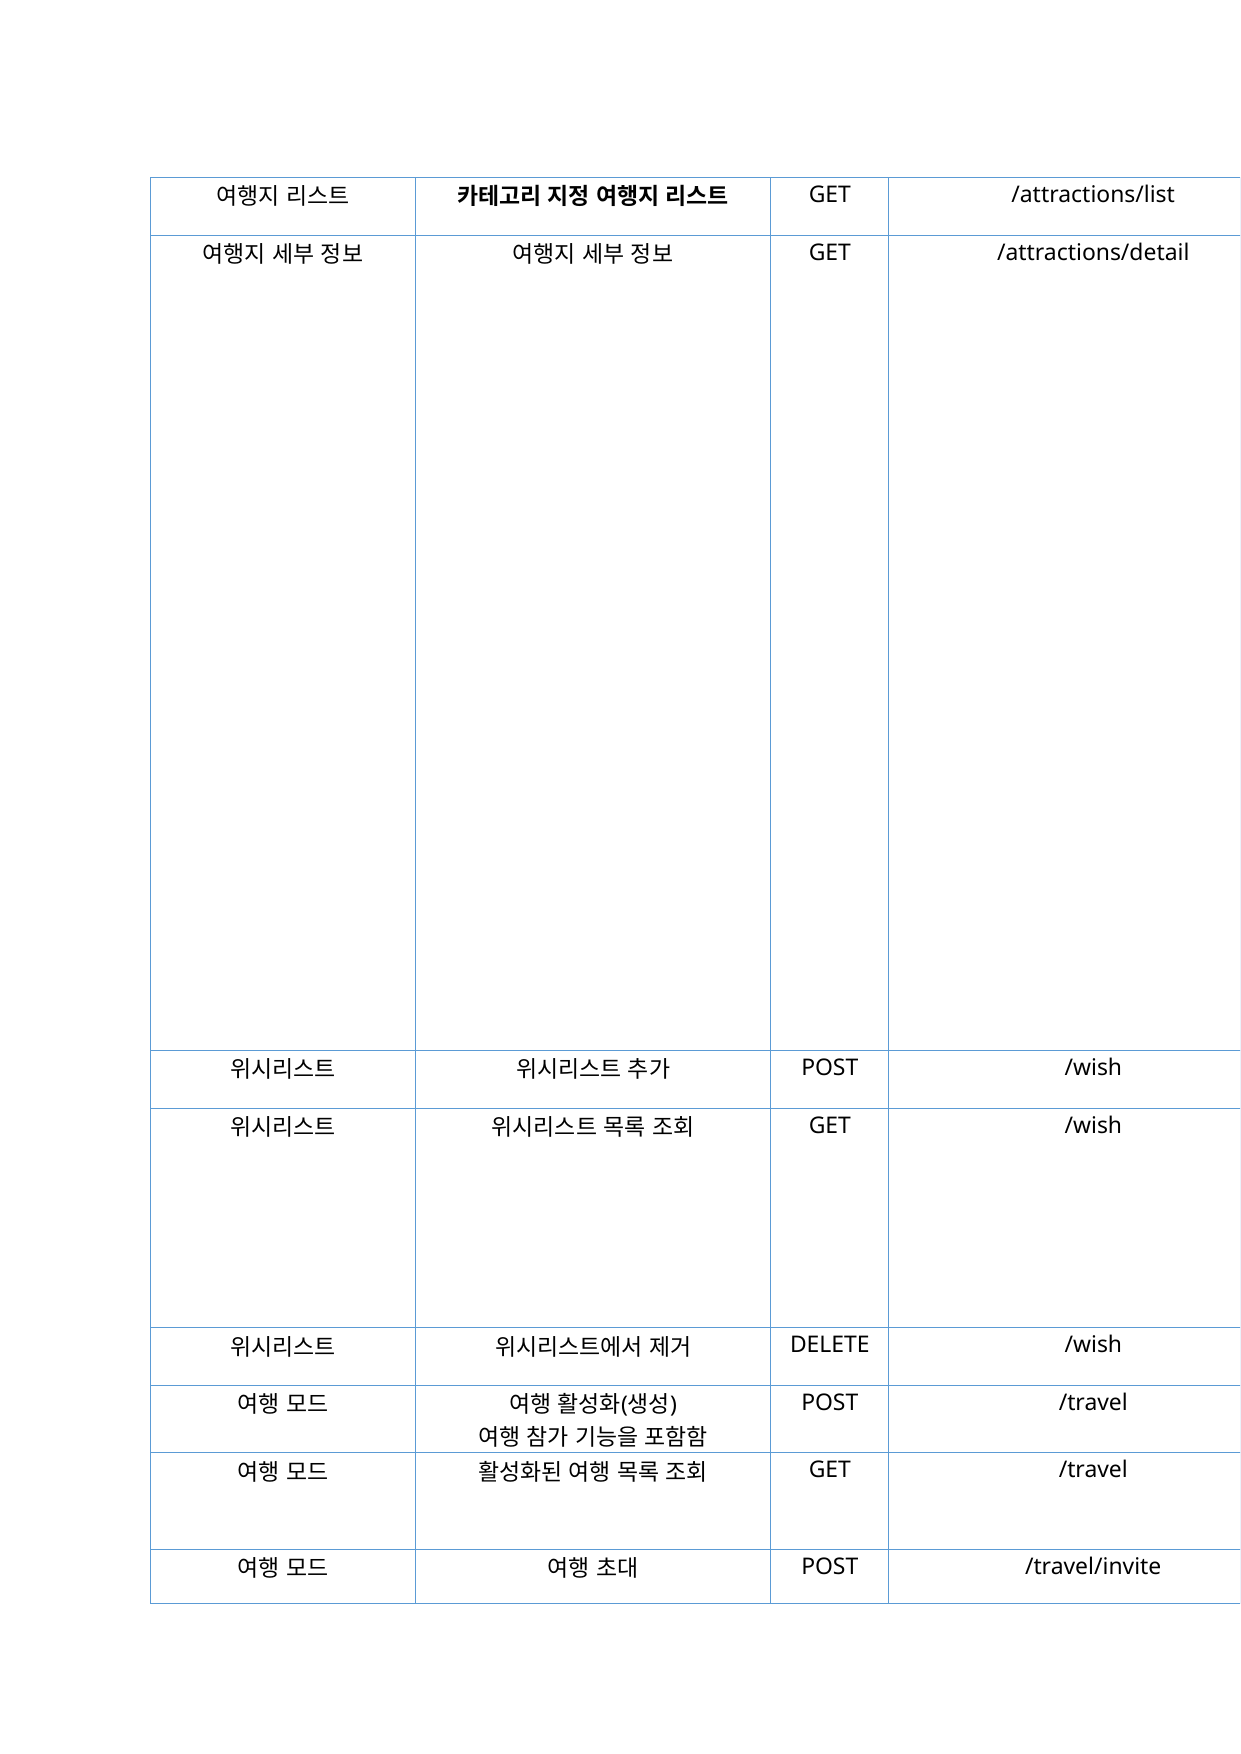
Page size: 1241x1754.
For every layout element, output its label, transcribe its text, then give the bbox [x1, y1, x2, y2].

table_cell /wish [889, 1051, 1240, 1107]
table_cell POST [771, 1051, 888, 1107]
table_cell 여행 모드 [151, 1453, 415, 1549]
table_cell /wish [889, 1328, 1240, 1385]
table_cell /travel/invite [889, 1550, 1240, 1603]
table_cell POST [771, 1550, 888, 1603]
table_cell /attractions/list [889, 178, 1240, 234]
table_cell 여행 초대 [416, 1550, 770, 1603]
table_cell 여행 모드 [151, 1550, 415, 1603]
table_cell 여행지 세부 정보 [416, 236, 770, 1050]
table_cell POST [771, 1386, 888, 1452]
table_cell 카테고리 지정 여행지 리스트 [416, 178, 770, 234]
table_cell 위시리스트 추가 [416, 1051, 770, 1107]
table_cell /travel [889, 1386, 1240, 1452]
table_cell 위시리스트 [151, 1109, 415, 1327]
table_cell GET [771, 236, 888, 1050]
table_cell /wish [889, 1109, 1240, 1327]
table_cell 여행지 리스트 [151, 178, 415, 234]
table_cell GET [771, 178, 888, 234]
table_cell DELETE [771, 1328, 888, 1385]
table_cell 위시리스트 목록 조회 [416, 1109, 770, 1327]
table_cell 여행 활성화(생성) 여행 참가 기능을 포함함 [416, 1386, 770, 1452]
table_cell /travel [889, 1453, 1240, 1549]
table_cell 위시리스트 [151, 1328, 415, 1385]
table_cell 위시리스트에서 제거 [416, 1328, 770, 1385]
table_cell 여행 모드 [151, 1386, 415, 1452]
table_cell /attractions/detail [889, 236, 1240, 1050]
table_cell 여행지 세부 정보 [151, 236, 415, 1050]
table_cell 위시리스트 [151, 1051, 415, 1107]
table_cell GET [771, 1453, 888, 1549]
table_cell 활성화된 여행 목록 조회 [416, 1453, 770, 1549]
table_cell GET [771, 1109, 888, 1327]
